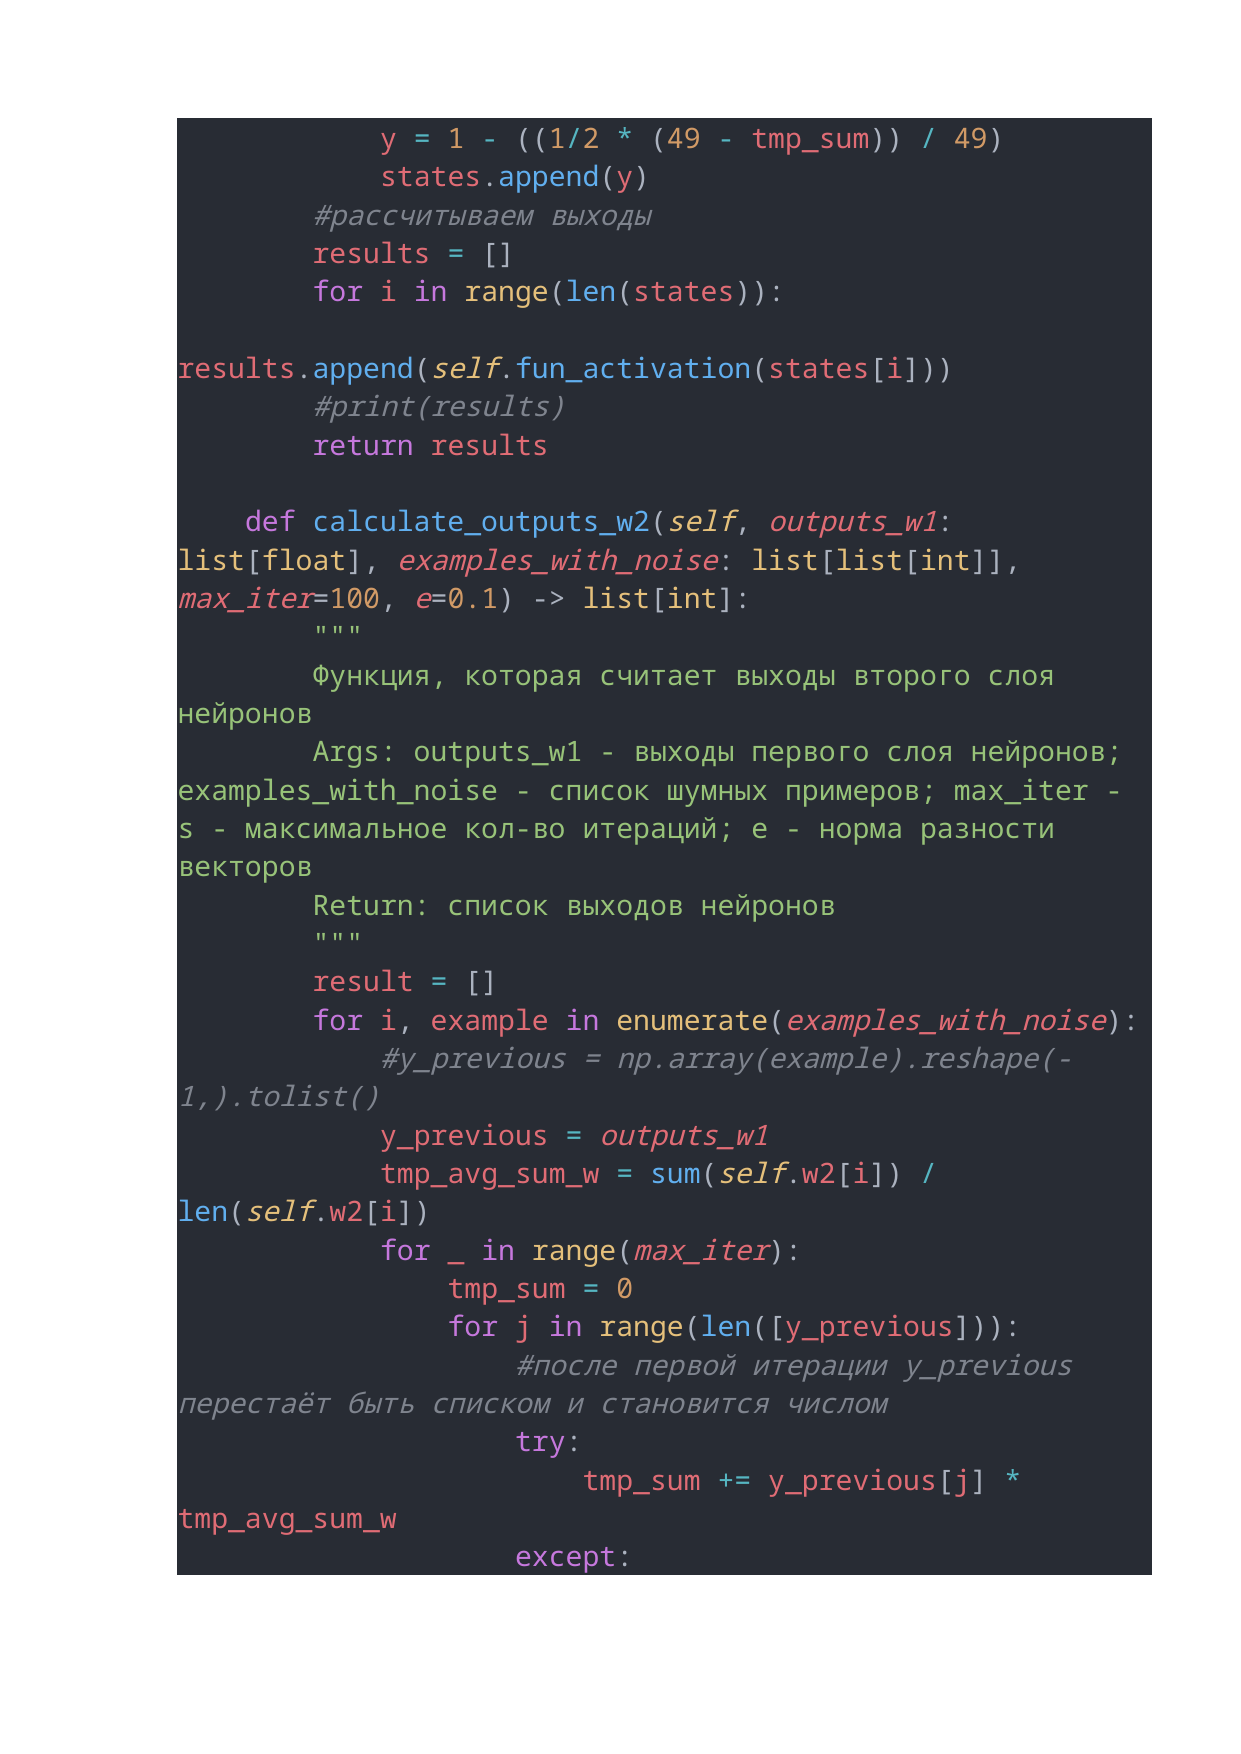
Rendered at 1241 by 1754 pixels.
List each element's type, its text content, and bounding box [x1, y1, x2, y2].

text #y_previous = np.array(example).reshape(-1,).tolist() [177, 1038, 1152, 1115]
text #print(results) [177, 386, 1152, 425]
text """ [177, 923, 1152, 961]
text for _ in range(max_iter): [177, 1230, 1152, 1268]
text Функция, которая считает выходы второго слоя нейронов [177, 655, 1152, 731]
text results = [] [177, 233, 1152, 271]
text def calculate_outputs_w2(self, outputs_w1: list[float], examples_with_noise: list[list[int]], max_iter=100, e=0.1) -> list[int]: [177, 501, 1152, 616]
text Return: список выходов нейронов [177, 885, 1152, 923]
text try: [177, 1421, 1152, 1460]
text """ [177, 616, 1152, 655]
text Args: outputs_w1 - выходы первого слоя нейронов; examples_with_noise - список шумных примеров; max_iter - s - максимальное кол-во итераций; e - норма разности векторов [177, 731, 1152, 885]
text y_previous = outputs_w1 [177, 1115, 1152, 1153]
text results.append(self.fun_activation(states[i])) [177, 310, 1152, 386]
text except: [177, 1536, 1152, 1575]
text return results [177, 425, 1152, 463]
text states.append(y) [177, 156, 1152, 195]
text #рассчитываем выходы [177, 195, 1152, 233]
text for i in range(len(states)): [177, 271, 1152, 310]
text for j in range(len([y_previous])): [177, 1306, 1152, 1345]
text #после первой итерации y_previous перестаёт быть списком и становится числом [177, 1345, 1152, 1421]
text result = [] [177, 961, 1152, 1000]
text for i, example in enumerate(examples_with_noise): [177, 1000, 1152, 1038]
text tmp_sum = 0 [177, 1268, 1152, 1306]
text y = 1 - ((1/2 * (49 - tmp_sum)) / 49) [177, 118, 1152, 156]
text tmp_avg_sum_w = sum(self.w2[i]) / len(self.w2[i]) [177, 1153, 1152, 1230]
text tmp_sum += y_previous[j] * tmp_avg_sum_w [177, 1460, 1152, 1536]
